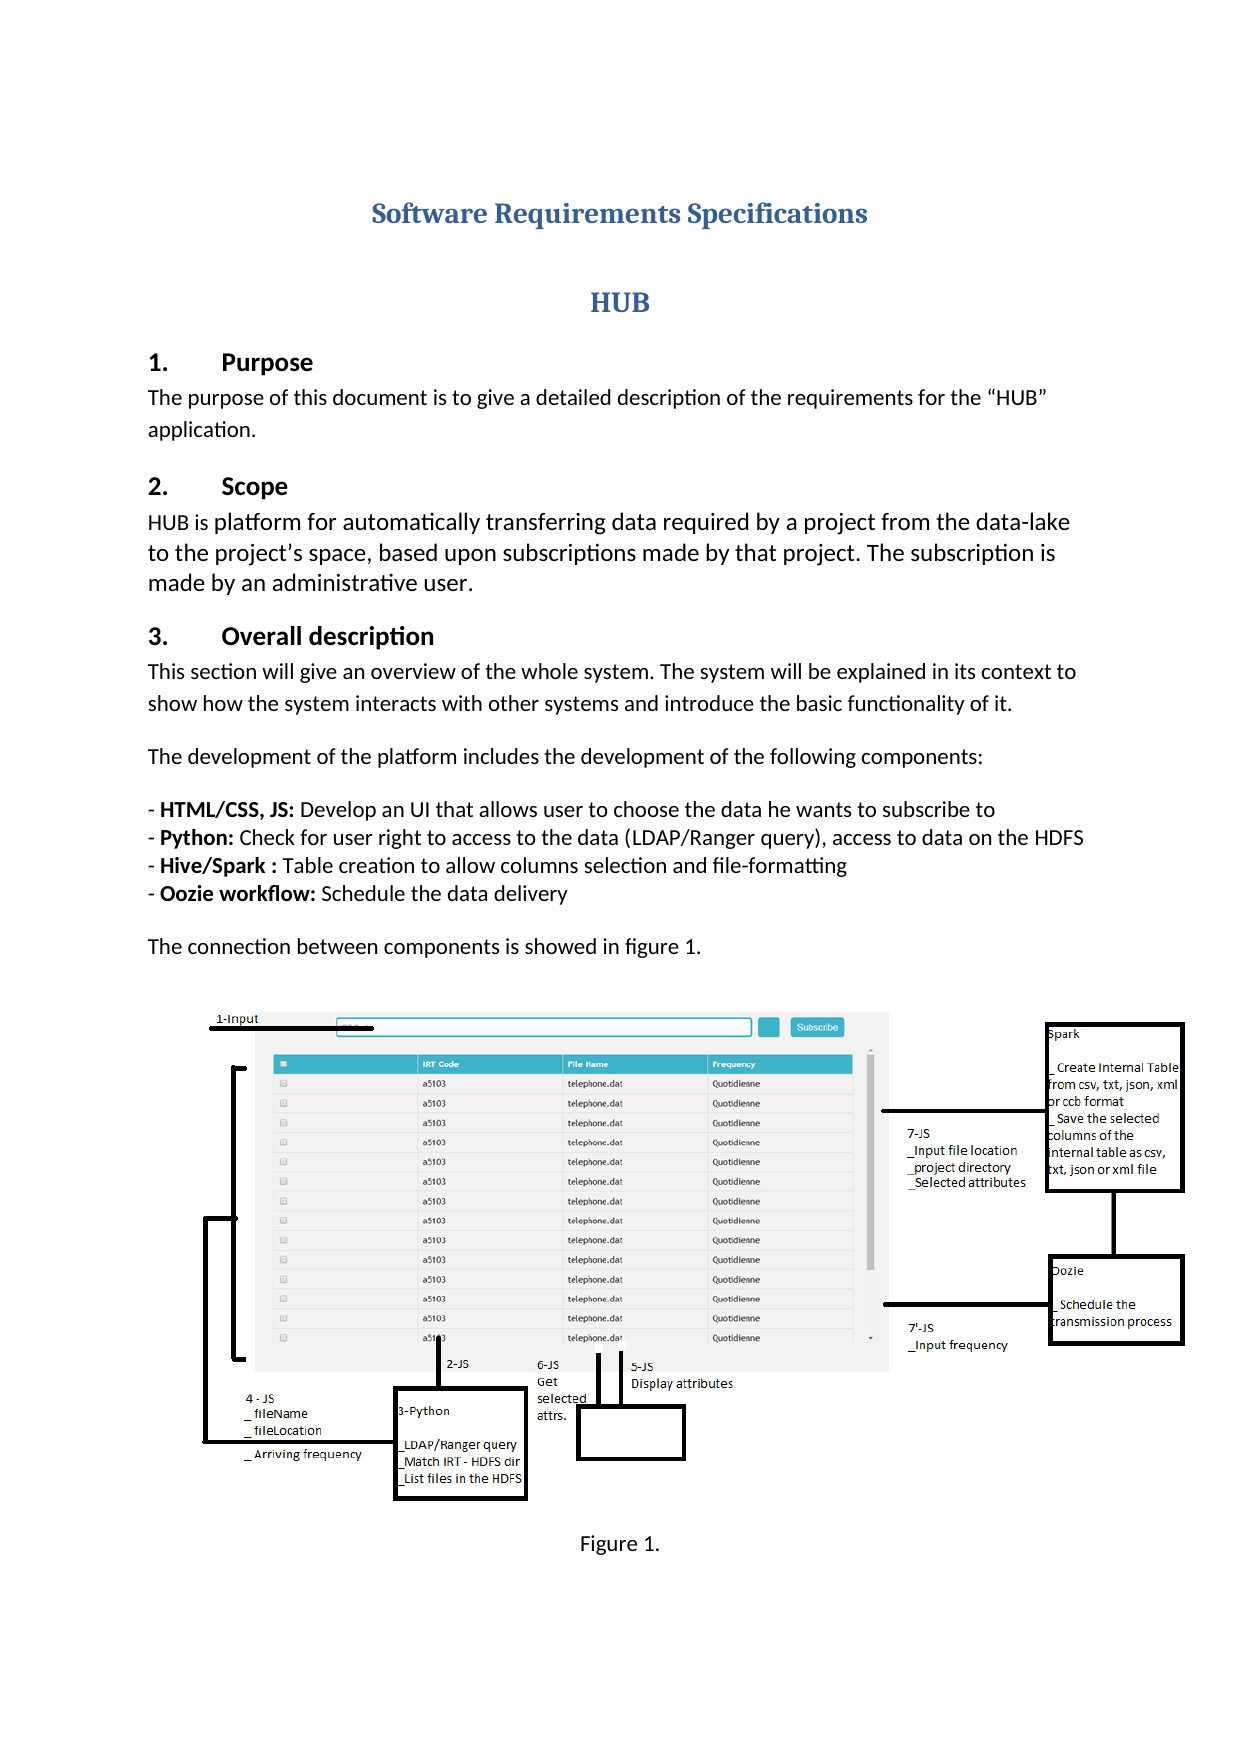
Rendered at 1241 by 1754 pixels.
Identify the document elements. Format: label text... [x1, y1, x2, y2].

text - Hive/Spark : Table creation to allow columns selection and file-formatting [148, 851, 1093, 879]
subtitle Scope [148, 469, 1093, 502]
subtitle Software Requirements Specifications [148, 198, 1093, 231]
text - HTML/CSS, JS: Develop an UI that allows user to choose the data he wants to subscribe to [148, 795, 1093, 823]
subtitle Purpose [148, 346, 1093, 378]
text The connection between components is showed in figure 1. [148, 932, 1093, 960]
text This section will give an overview of the whole system. The system will be explained in its context to show how the system interacts with other systems and introduce the basic functionality of it. [148, 657, 1093, 717]
picture [147, 985, 1206, 1505]
text The purpose of this document is to give a detailed description of the requirements for the “HUB” application. [148, 383, 1093, 444]
subtitle HUB [148, 286, 1093, 320]
text The development of the platform includes the development of the following components: [148, 742, 1093, 770]
text Figure 1. [148, 1529, 1093, 1558]
text - Oozie workflow: Schedule the data delivery [148, 879, 1093, 907]
text HUB is platform for automatically transferring data required by a project from the data-lake to the project’s space, based upon subscriptions made by that project. The subscription is made by an administrative user. [148, 507, 1093, 598]
subtitle Overall description [148, 619, 1093, 652]
text - Python: Check for user right to access to the data (LDAP/Ranger query), access to data on the HDFS [148, 823, 1093, 851]
